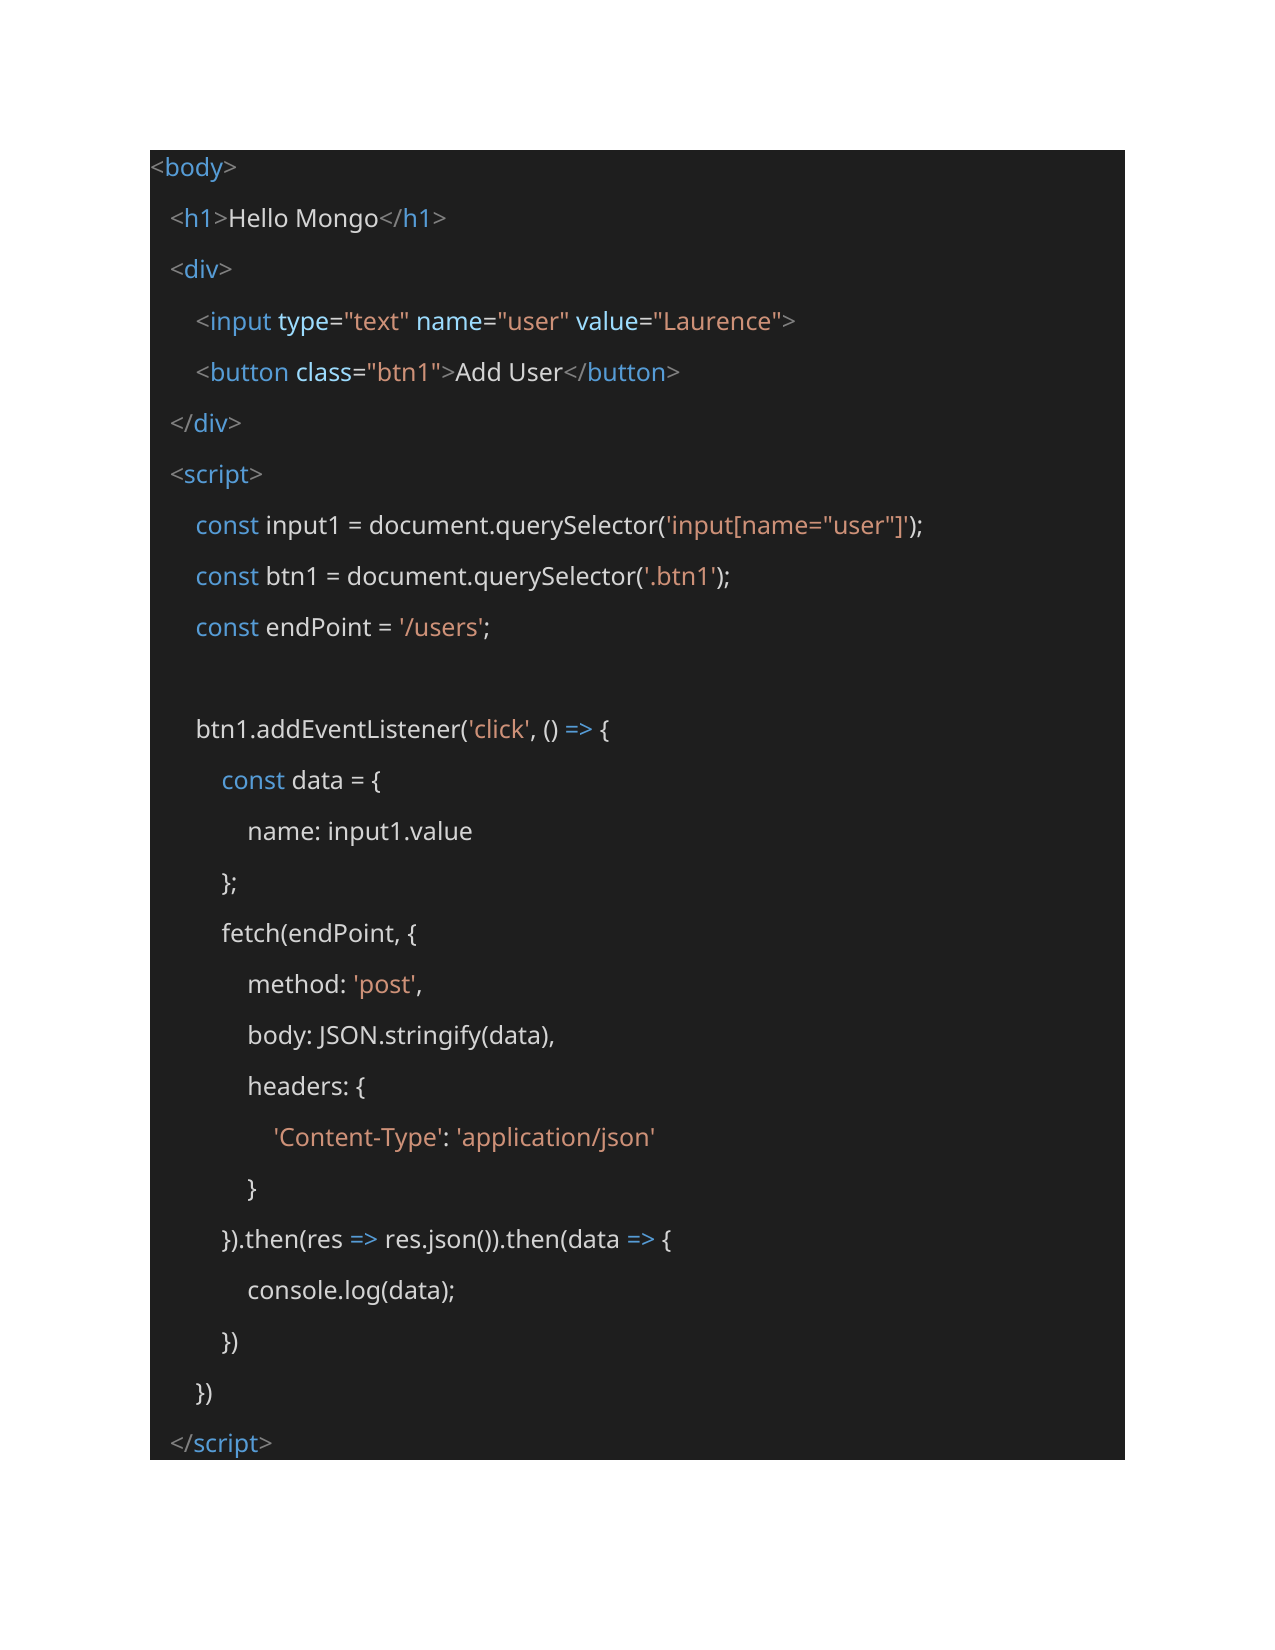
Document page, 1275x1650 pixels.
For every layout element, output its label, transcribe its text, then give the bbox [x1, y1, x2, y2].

text }).then(res => res.json()).then(data => { [150, 1222, 1125, 1256]
text btn1.addEventListener('click', () => { [150, 711, 1125, 746]
text method: 'post', [150, 967, 1125, 1001]
text 'Content-Type': 'application/json' [150, 1120, 1125, 1154]
text <h1>Hello Mongo</h1> [150, 201, 1125, 235]
text const btn1 = document.querySelector('.btn1'); [150, 558, 1125, 592]
text name: input1.value [150, 813, 1125, 848]
text const endPoint = '/users'; [150, 609, 1125, 643]
text const input1 = document.querySelector('input[name="user"]'); [150, 507, 1125, 541]
text </div> [150, 405, 1125, 439]
text const data = { [150, 762, 1125, 797]
text <body> [150, 150, 1125, 184]
text fetch(endPoint, { [150, 916, 1125, 950]
text }; [150, 864, 1125, 899]
text <button class="btn1">Add User</button> [150, 354, 1125, 388]
text body: JSON.stringify(data), [150, 1018, 1125, 1052]
text <input type="text" name="user" value="Laurence"> [150, 303, 1125, 337]
text } [150, 1171, 1125, 1205]
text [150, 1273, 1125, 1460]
text headers: { [150, 1069, 1125, 1103]
text <script> [150, 456, 1125, 490]
text <div> [150, 252, 1125, 286]
